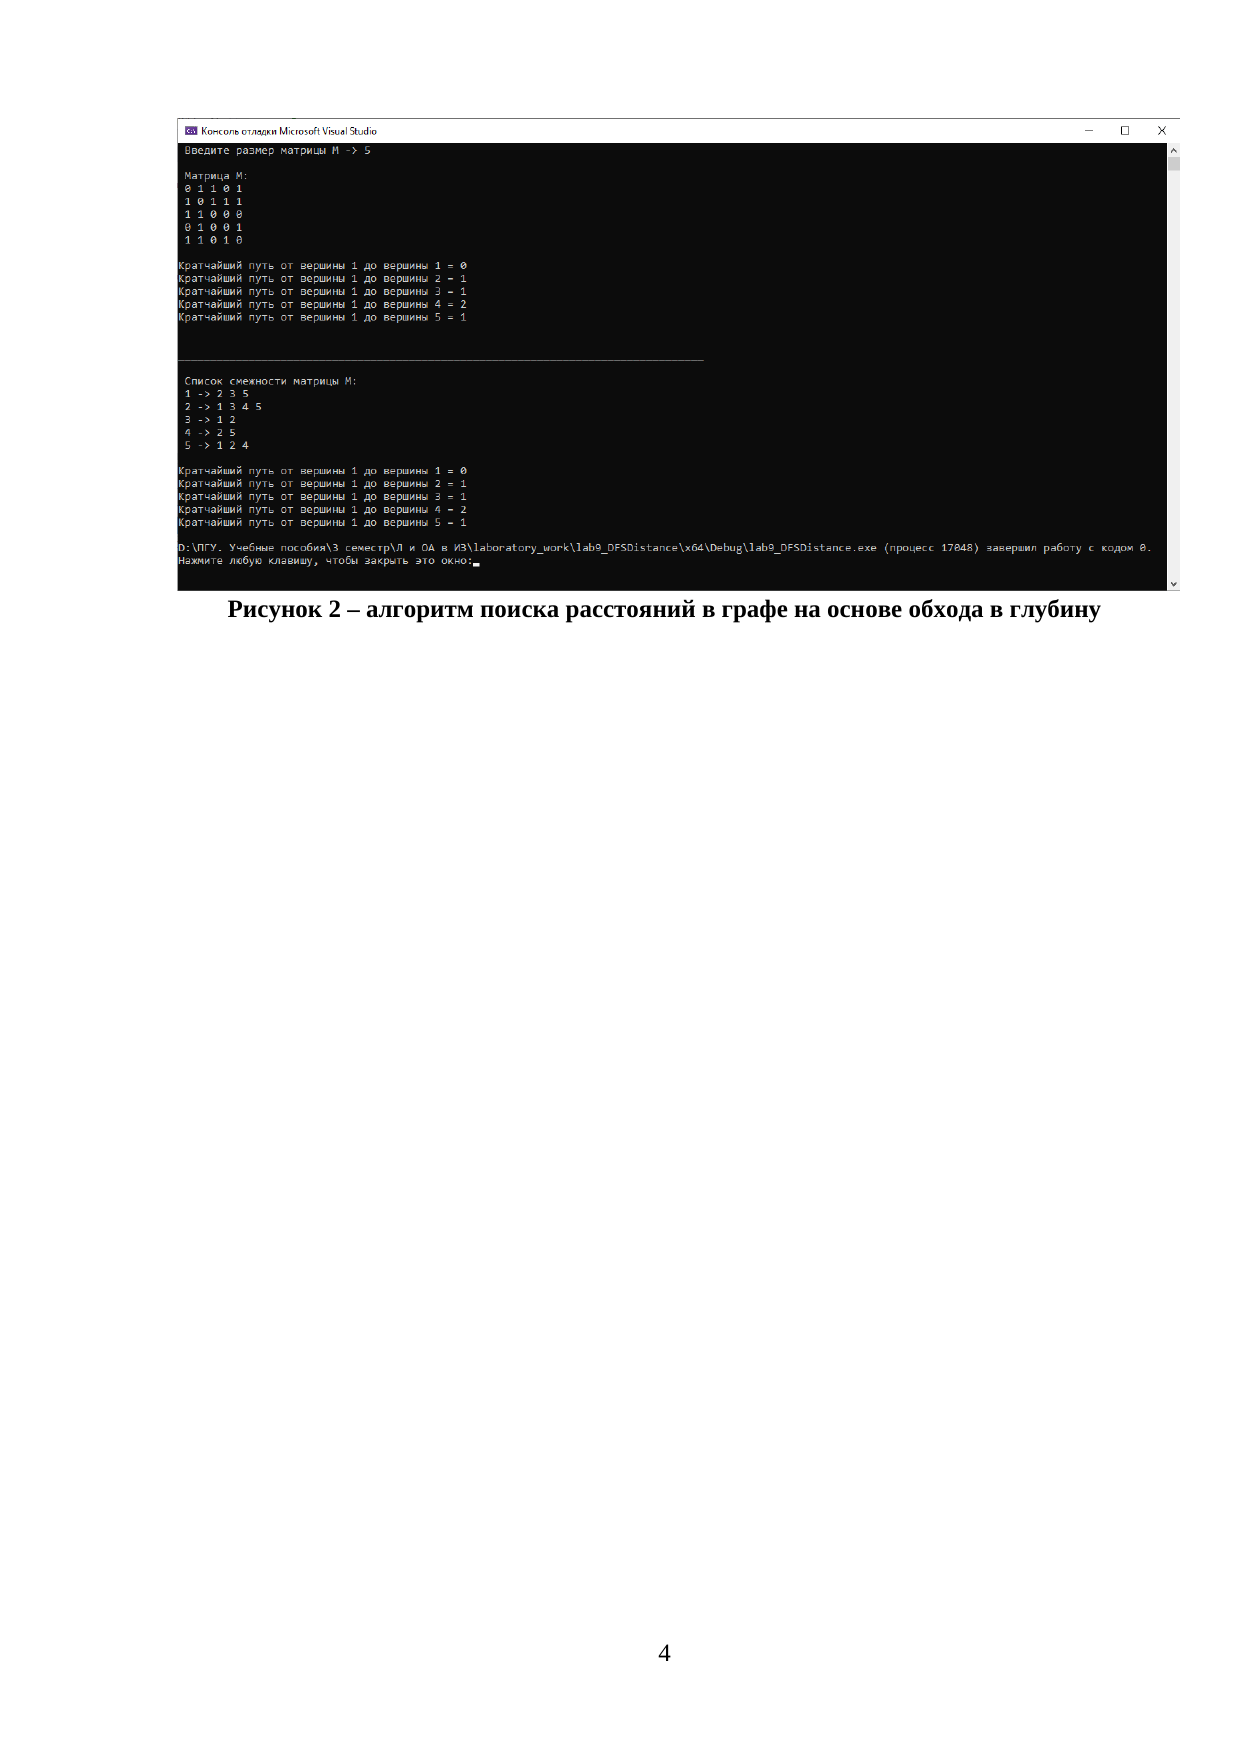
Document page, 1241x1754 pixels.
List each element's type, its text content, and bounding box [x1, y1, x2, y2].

text Рисунок 2 – алгоритм поиска расстояний в графе на основе обхода в глубину [177, 594, 1152, 623]
picture [177, 118, 1180, 591]
